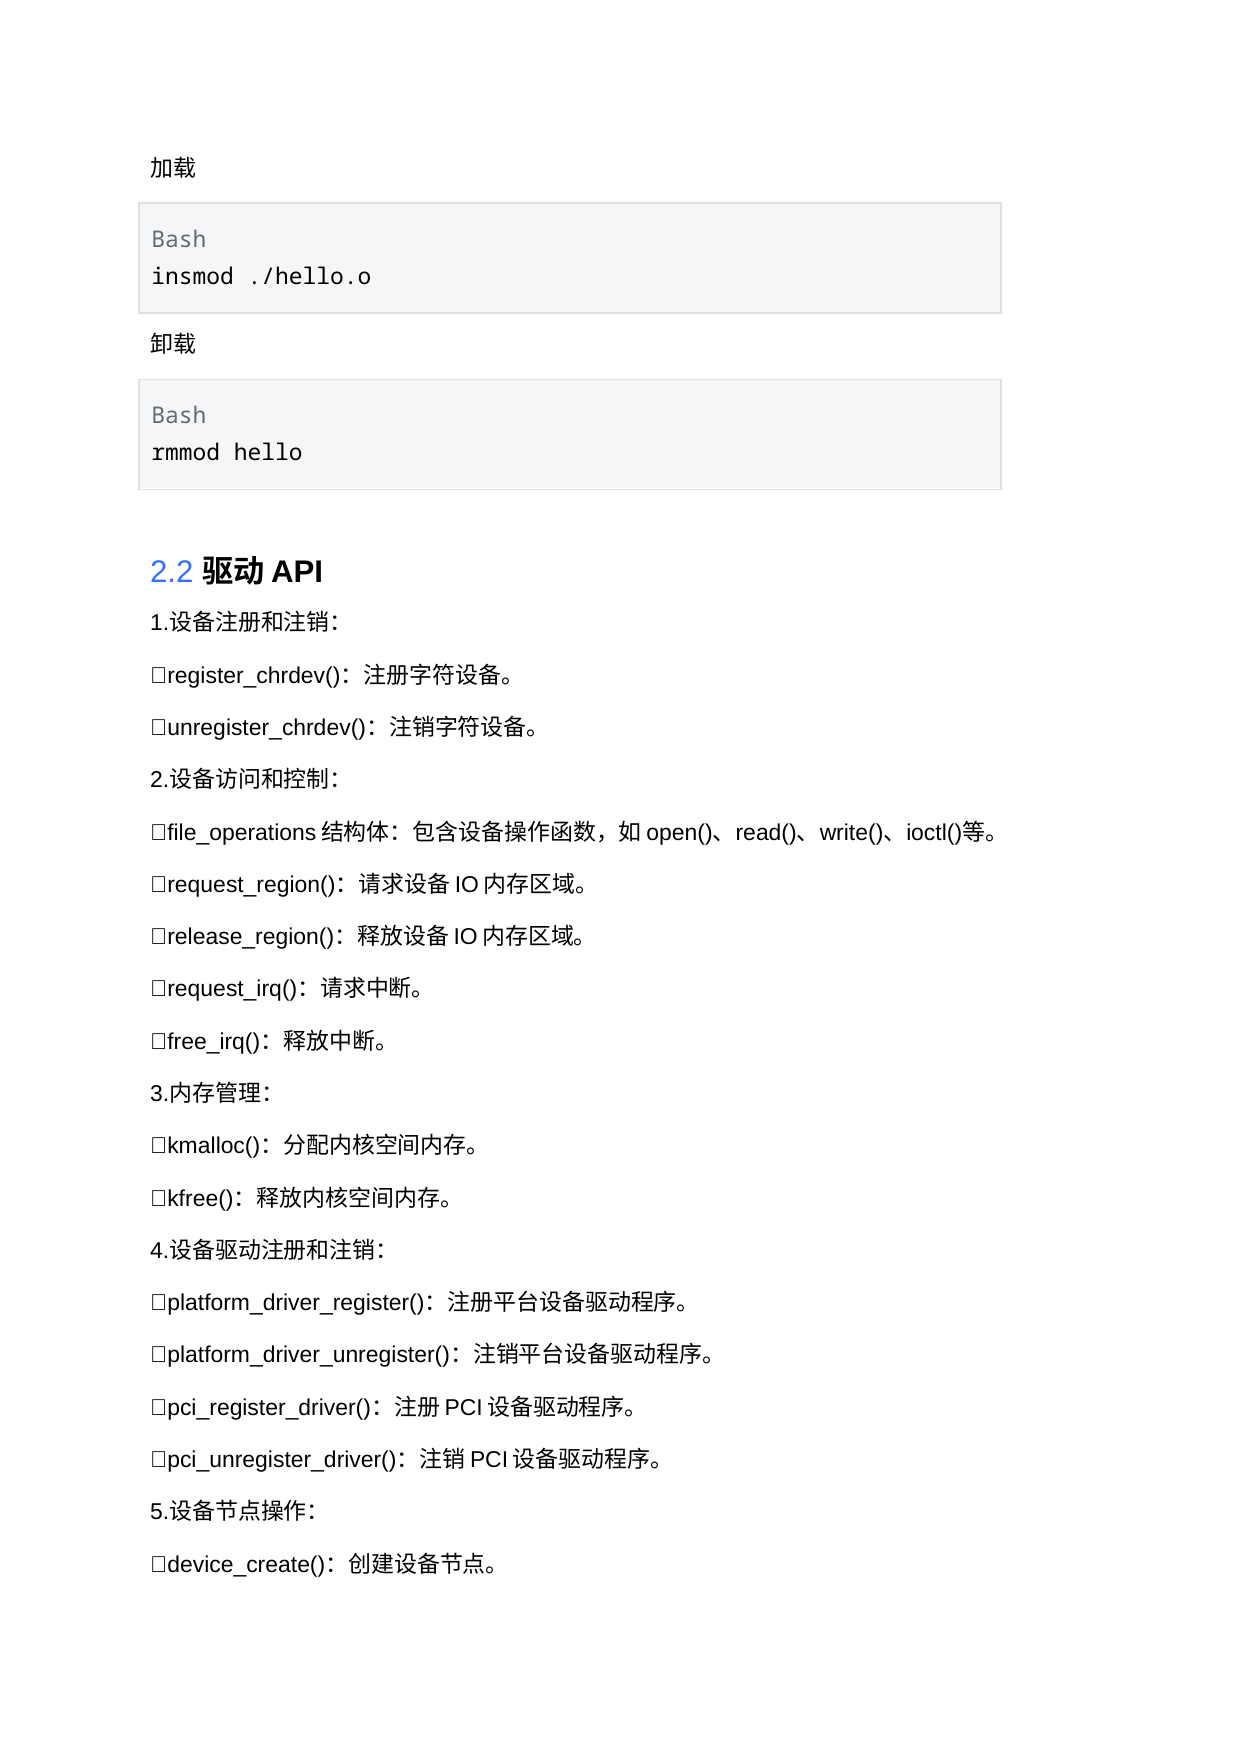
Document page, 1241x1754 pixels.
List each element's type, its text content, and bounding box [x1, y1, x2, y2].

text platform_driver_unregister()：注销平台设备驱动程序。 [150, 1336, 1090, 1369]
table_header Bash rmmod hello [140, 380, 1000, 488]
text 加载 [150, 150, 1090, 183]
text kfree()：释放内核空间内存。 [150, 1179, 1090, 1213]
text device_create()：创建设备节点。 [150, 1546, 1090, 1579]
text 2.设备访问和控制： [150, 761, 1090, 794]
text platform_driver_register()：注册平台设备驱动程序。 [150, 1284, 1090, 1317]
text 4.设备驱动注册和注销： [150, 1232, 1090, 1265]
text pci_unregister_driver()：注销PCI设备驱动程序。 [150, 1441, 1090, 1474]
text request_region()：请求设备IO内存区域。 [150, 866, 1090, 899]
text request_irq()：请求中断。 [150, 970, 1090, 1003]
text 3.内存管理： [150, 1075, 1090, 1108]
text 1.设备注册和注销： [150, 604, 1090, 637]
text 卸载 [150, 326, 1090, 359]
table_header Bash insmod ./hello.o [140, 204, 1000, 312]
text unregister_chrdev()：注销字符设备。 [150, 709, 1090, 742]
text release_region()：释放设备IO内存区域。 [150, 918, 1090, 951]
text register_chrdev()：注册字符设备。 [150, 657, 1090, 690]
text pci_register_driver()：注册PCI设备驱动程序。 [150, 1389, 1090, 1422]
text free_irq()：释放中断。 [150, 1023, 1090, 1056]
text file_operations结构体：包含设备操作函数，如open()、read()、write()、ioctl()等。 [150, 813, 1090, 847]
text kmalloc()：分配内核空间内存。 [150, 1127, 1090, 1160]
text 5.设备节点操作： [150, 1493, 1090, 1526]
